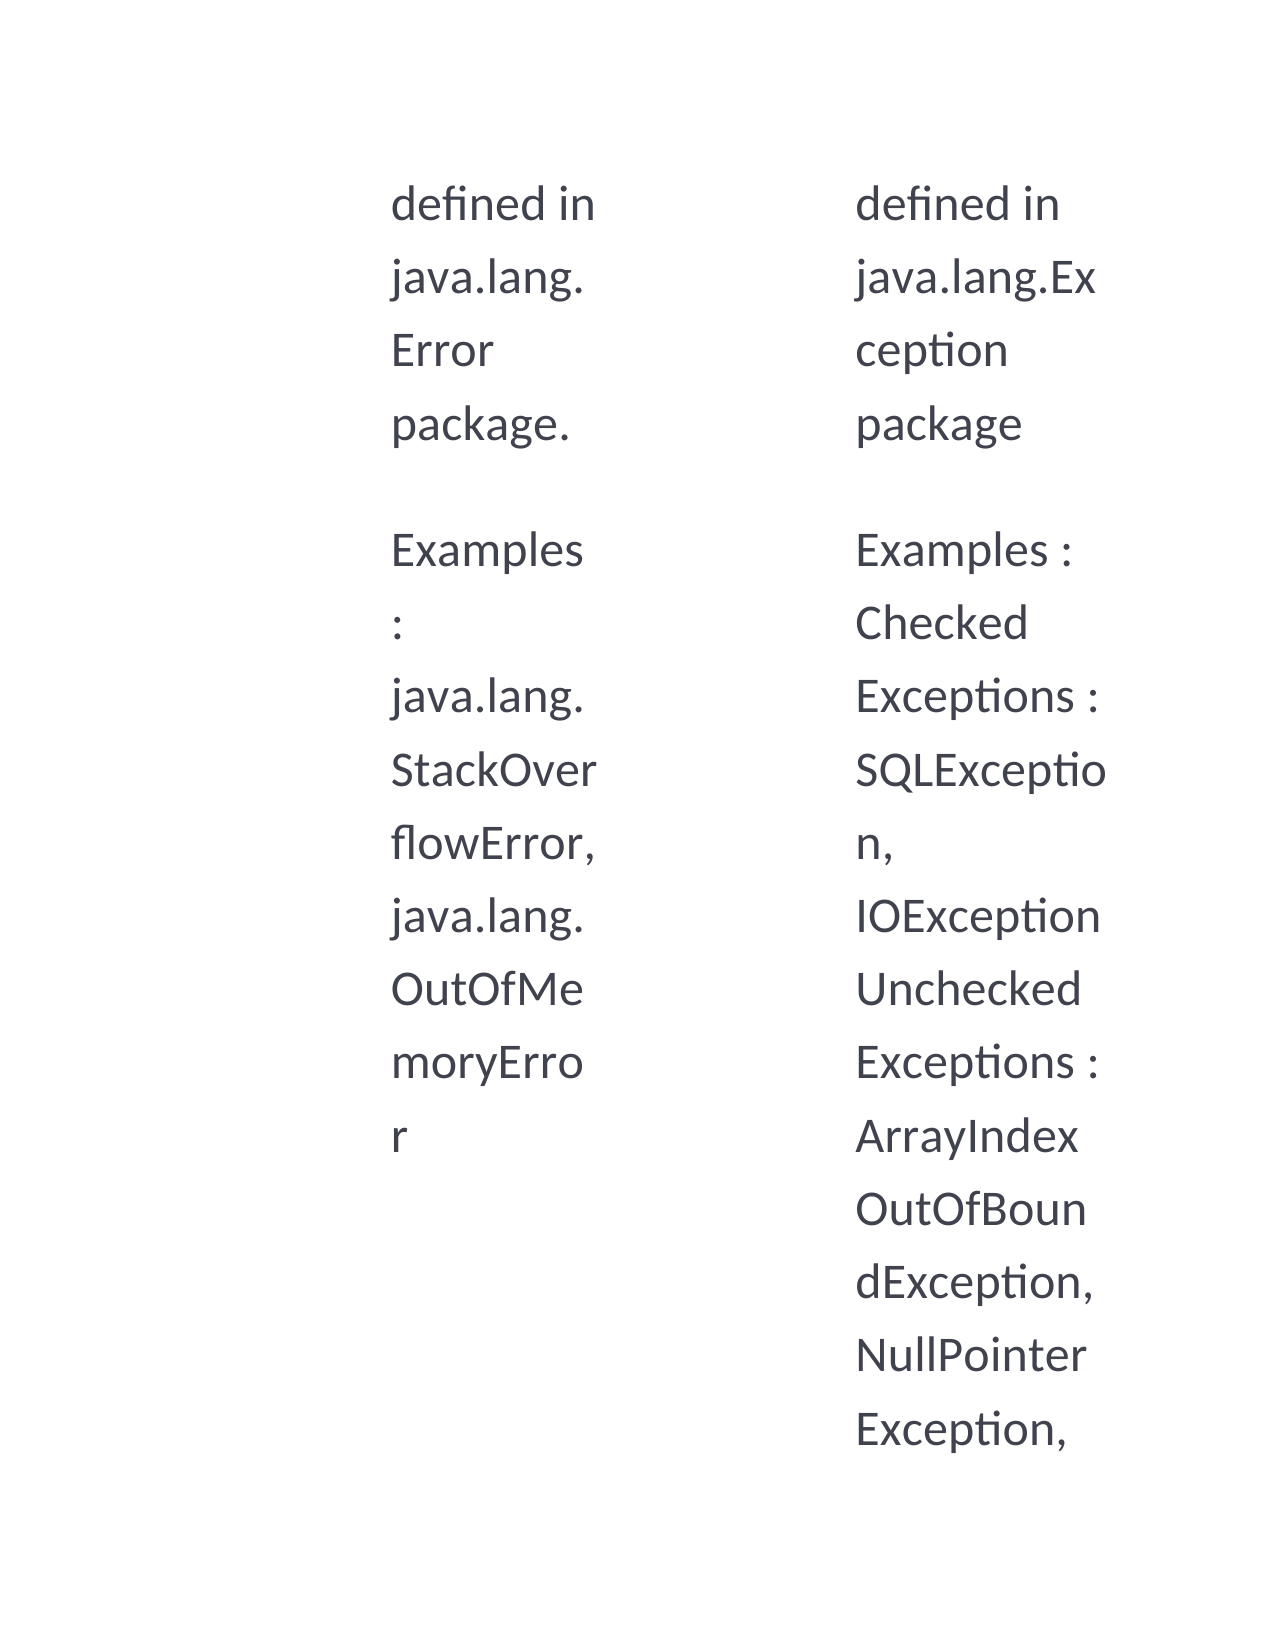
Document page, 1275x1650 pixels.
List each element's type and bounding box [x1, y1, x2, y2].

table_cell [615, 150, 1125, 496]
table_cell [150, 496, 614, 1479]
table_cell [150, 150, 614, 496]
table_cell [615, 496, 1125, 1479]
